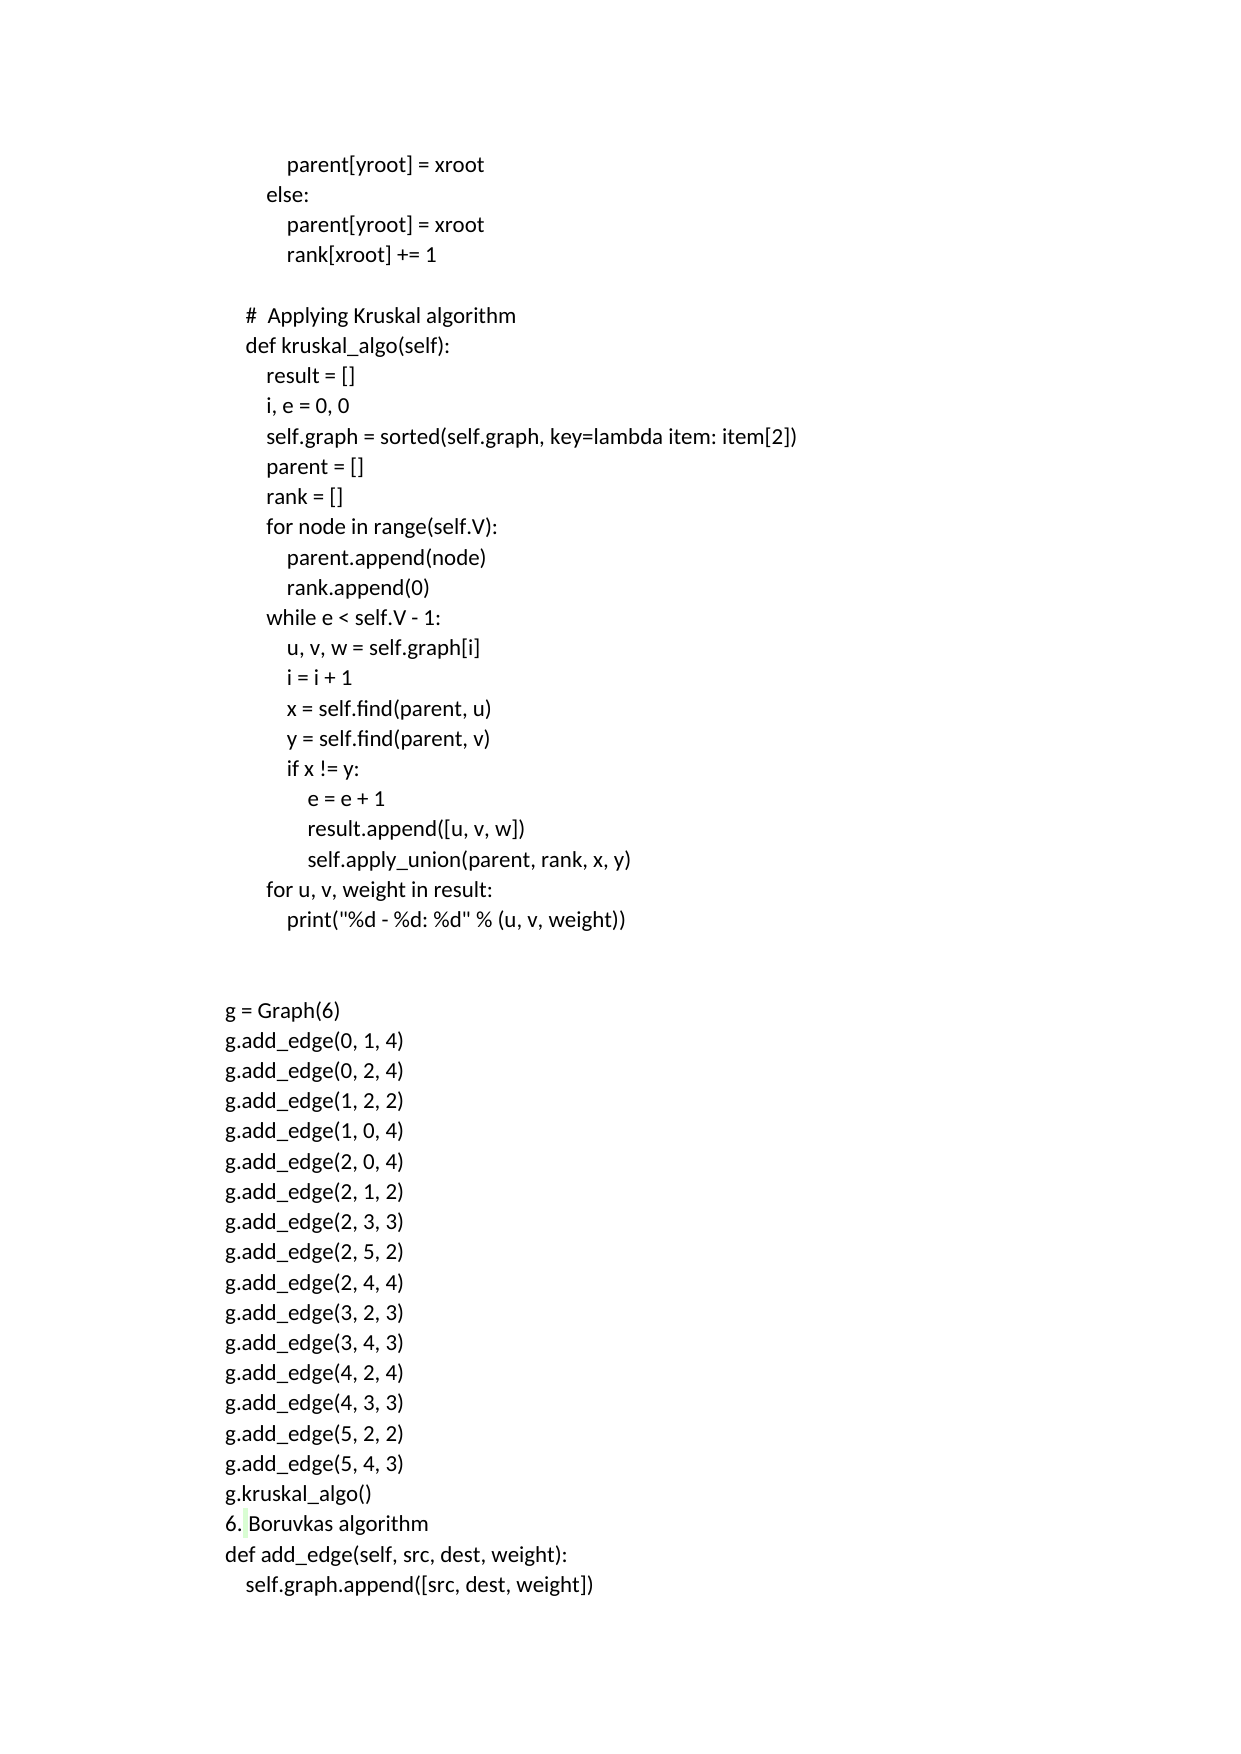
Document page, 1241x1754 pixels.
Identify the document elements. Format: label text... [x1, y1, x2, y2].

list g.add_edge(2, 0, 4) [225, 1147, 1090, 1175]
list g = Graph(6) [225, 996, 1090, 1024]
list g.add_edge(4, 3, 3) [225, 1388, 1090, 1417]
list parent[yroot] = xroot [225, 150, 1090, 178]
list e = e + 1 [225, 784, 1090, 812]
list i = i + 1 [225, 663, 1090, 692]
list g.add_edge(3, 4, 3) [225, 1328, 1090, 1356]
list g.add_edge(3, 2, 3) [225, 1298, 1090, 1326]
list def kruskal_algo(self): [225, 331, 1090, 359]
list g.add_edge(2, 5, 2) [225, 1237, 1090, 1266]
list g.add_edge(2, 4, 4) [225, 1268, 1090, 1296]
list g.add_edge(0, 2, 4) [225, 1056, 1090, 1084]
list g.add_edge(1, 0, 4) [225, 1117, 1090, 1145]
list parent[yroot] = xroot [225, 210, 1090, 238]
list g.add_edge(4, 2, 4) [225, 1358, 1090, 1386]
list g.add_edge(2, 1, 2) [225, 1177, 1090, 1205]
list rank[xroot] += 1 [225, 241, 1090, 269]
list self.graph = sorted(self.graph, key=lambda item: item[2]) [225, 422, 1090, 450]
list print("%d - %d: %d" % (u, v, weight)) [225, 905, 1090, 933]
list result.append([u, v, w]) [225, 814, 1090, 843]
list rank.append(0) [225, 573, 1090, 601]
list result = [] [225, 361, 1090, 389]
list y = self.find(parent, v) [225, 724, 1090, 752]
list for node in range(self.V): [225, 512, 1090, 541]
list g.add_edge(0, 1, 4) [225, 1026, 1090, 1054]
list self.graph.append([src, dest, weight]) [225, 1570, 1090, 1598]
list if x != y: [225, 754, 1090, 782]
list else: [225, 180, 1090, 208]
list 6. Boruvkas algorithm [248, 1509, 1090, 1537]
list parent.append(node) [225, 543, 1090, 571]
list g.add_edge(2, 3, 3) [225, 1207, 1090, 1235]
list self.apply_union(parent, rank, x, y) [225, 845, 1090, 873]
list # Applying Kruskal algorithm [225, 301, 1090, 329]
list def add_edge(self, src, dest, weight): [225, 1540, 1090, 1568]
list parent = [] [225, 452, 1090, 480]
list g.kruskal_algo() [225, 1479, 1090, 1507]
list while e < self.V - 1: [225, 603, 1090, 631]
list g.add_edge(5, 2, 2) [225, 1419, 1090, 1447]
list g.add_edge(5, 4, 3) [225, 1449, 1090, 1477]
list rank = [] [225, 482, 1090, 510]
list g.add_edge(1, 2, 2) [225, 1086, 1090, 1114]
list x = self.find(parent, u) [225, 694, 1090, 722]
list for u, v, weight in result: [225, 875, 1090, 903]
list i, e = 0, 0 [225, 392, 1090, 420]
list u, v, w = self.graph[i] [225, 633, 1090, 661]
